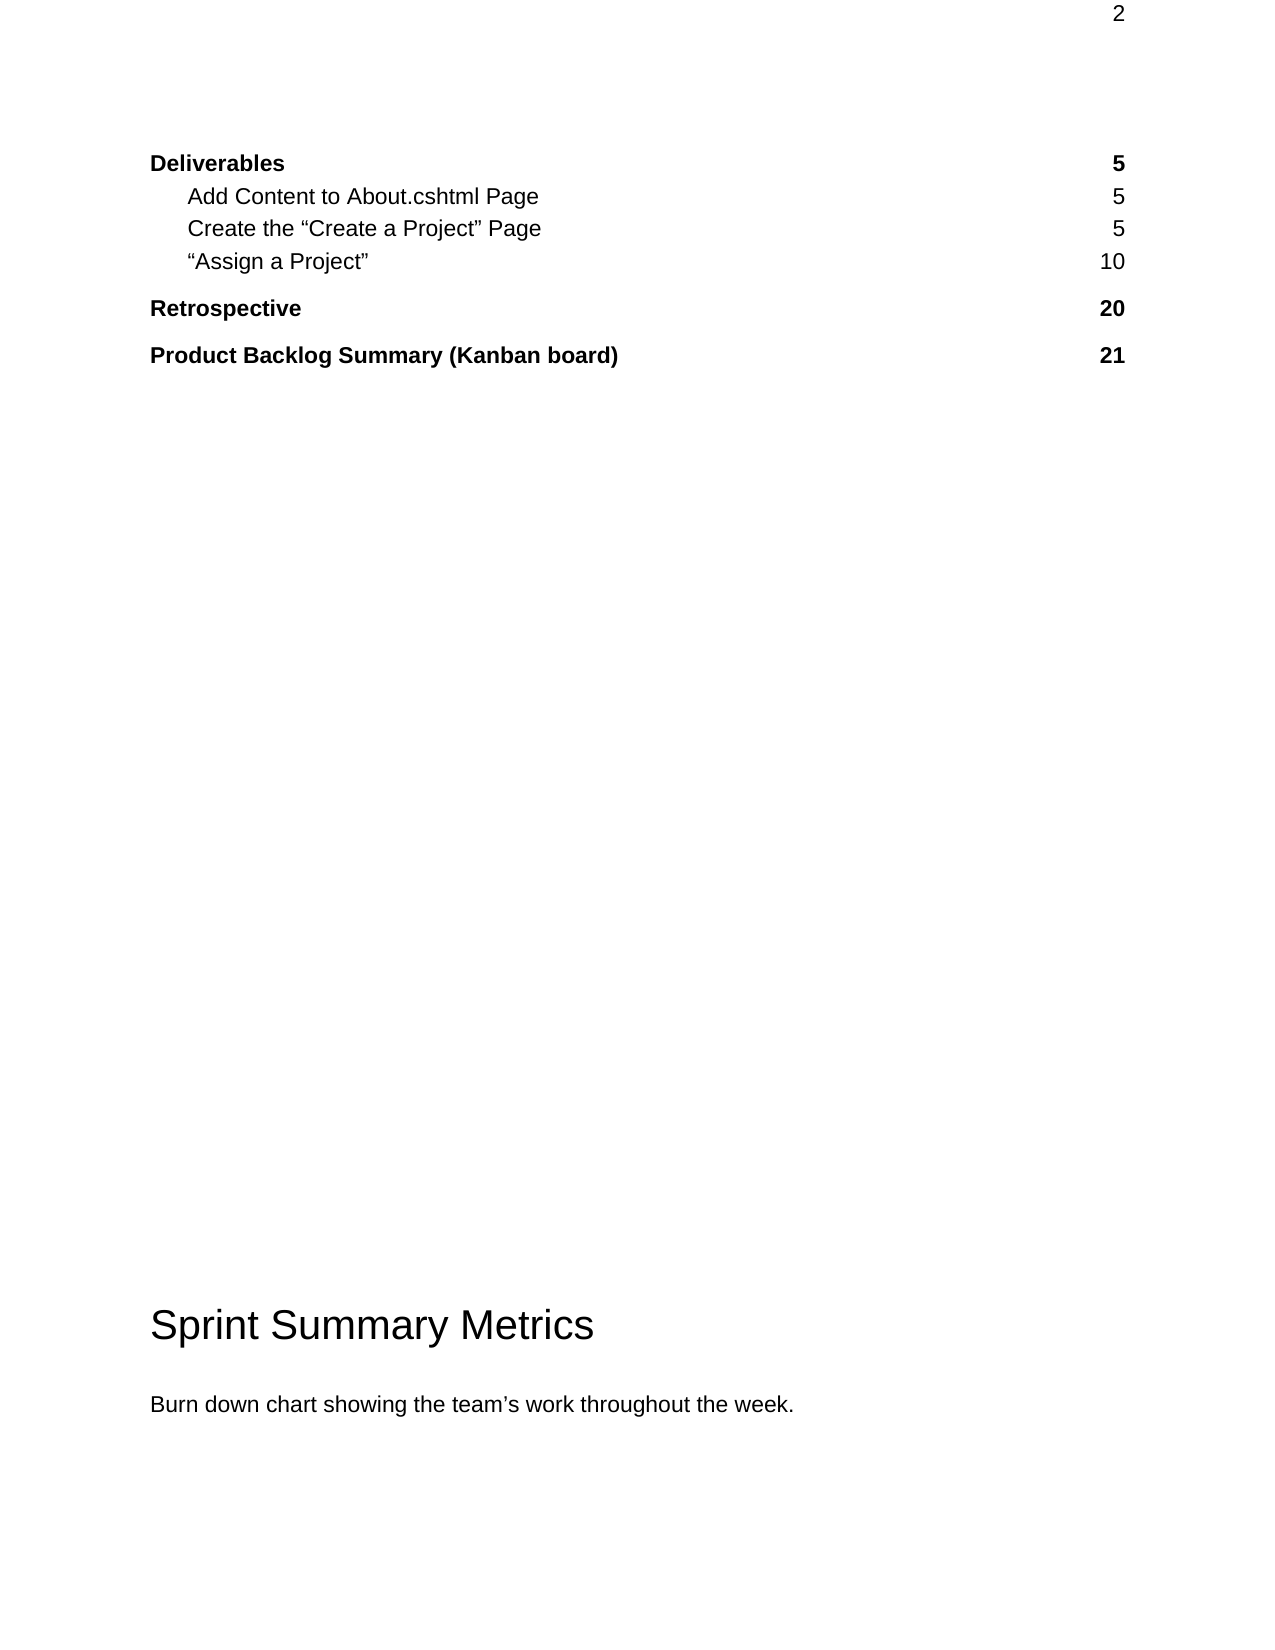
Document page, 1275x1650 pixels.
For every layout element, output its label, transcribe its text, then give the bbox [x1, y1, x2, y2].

subtitle Sprint Summary Metrics [150, 1300, 1125, 1348]
text Burn down chart showing the team’s work throughout the week. [150, 1391, 1125, 1417]
